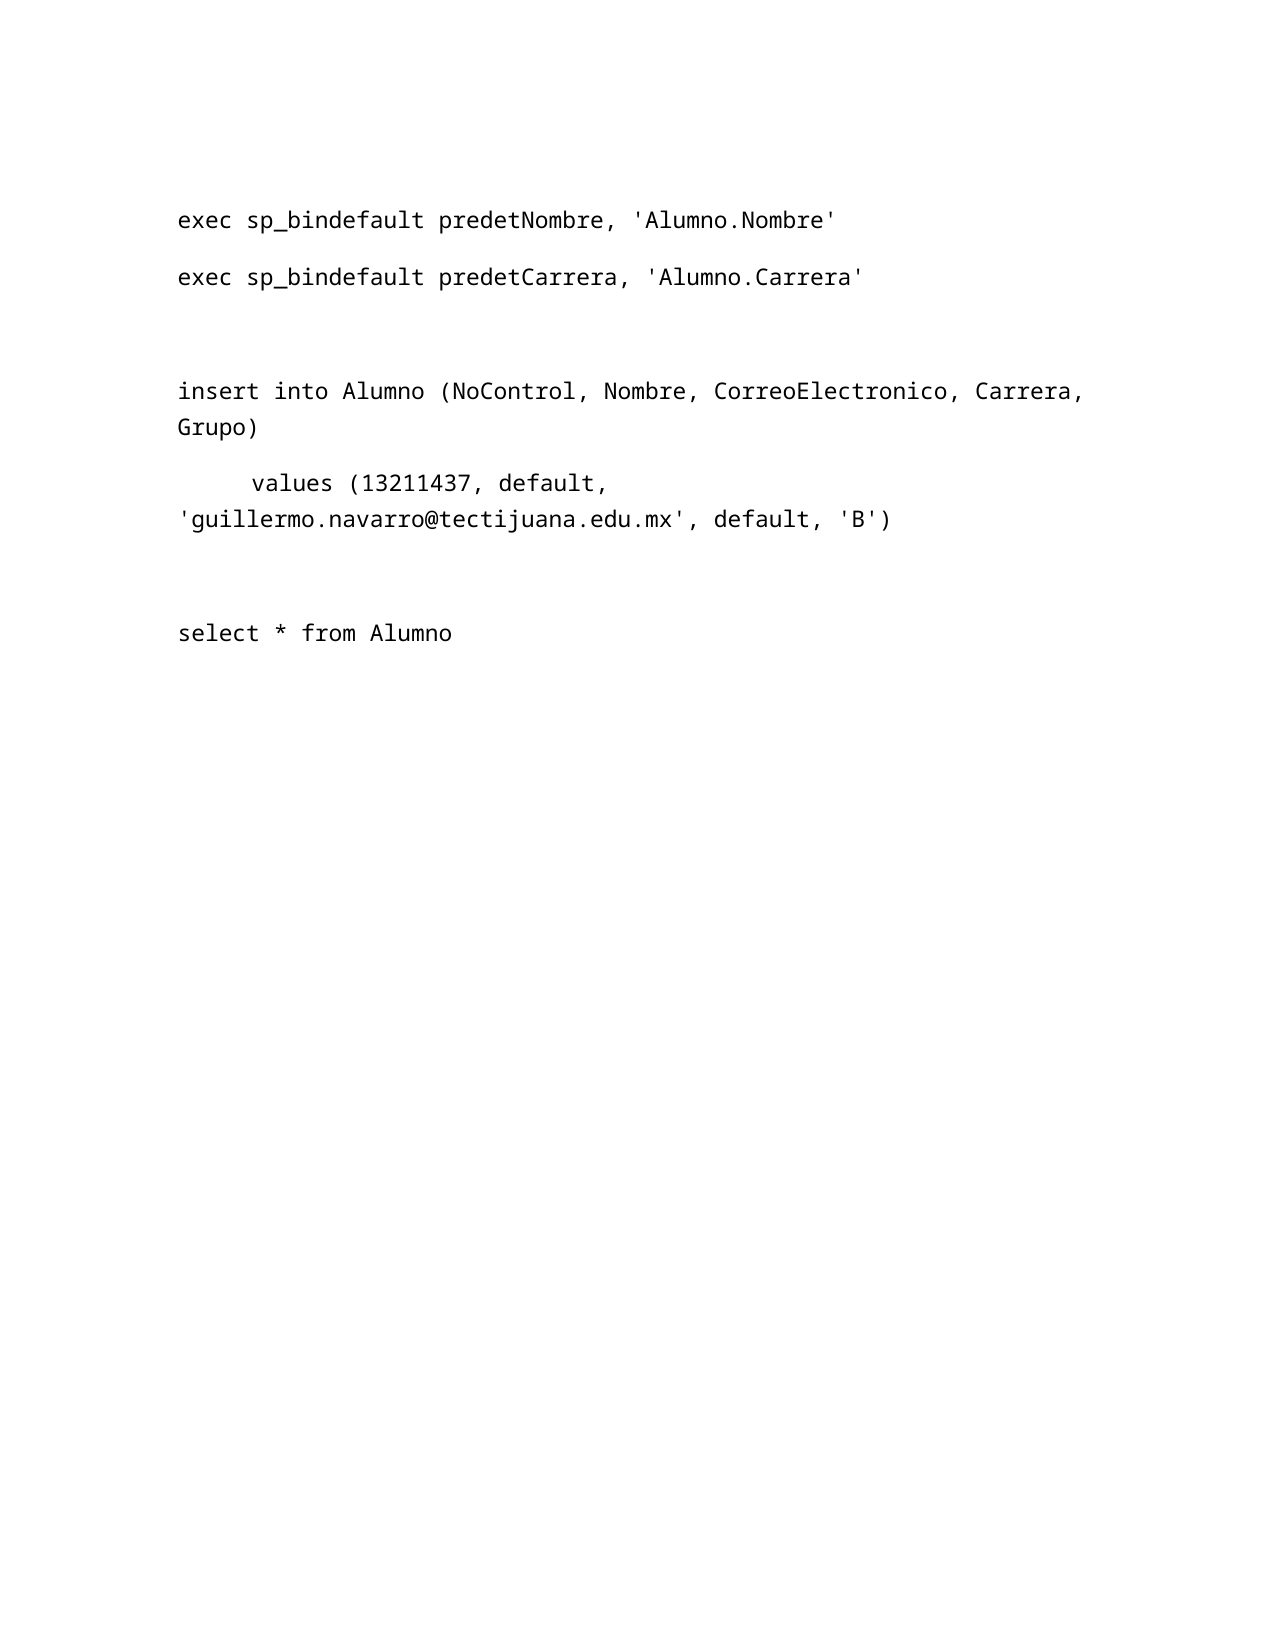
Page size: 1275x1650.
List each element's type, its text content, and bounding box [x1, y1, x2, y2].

text insert into Alumno (NoControl, Nombre, CorreoElectronico, Carrera, Grupo) [177, 375, 1098, 442]
text select * from Alumno [177, 617, 1098, 648]
text exec sp_bindefault predetCarrera, 'Alumno.Carrera' [177, 261, 1098, 292]
text exec sp_bindefault predetNombre, 'Alumno.Nombre' [177, 204, 1098, 236]
text values (13211437, default, 'guillermo.navarro@tectijuana.edu.mx', default, 'B') [177, 467, 1098, 534]
